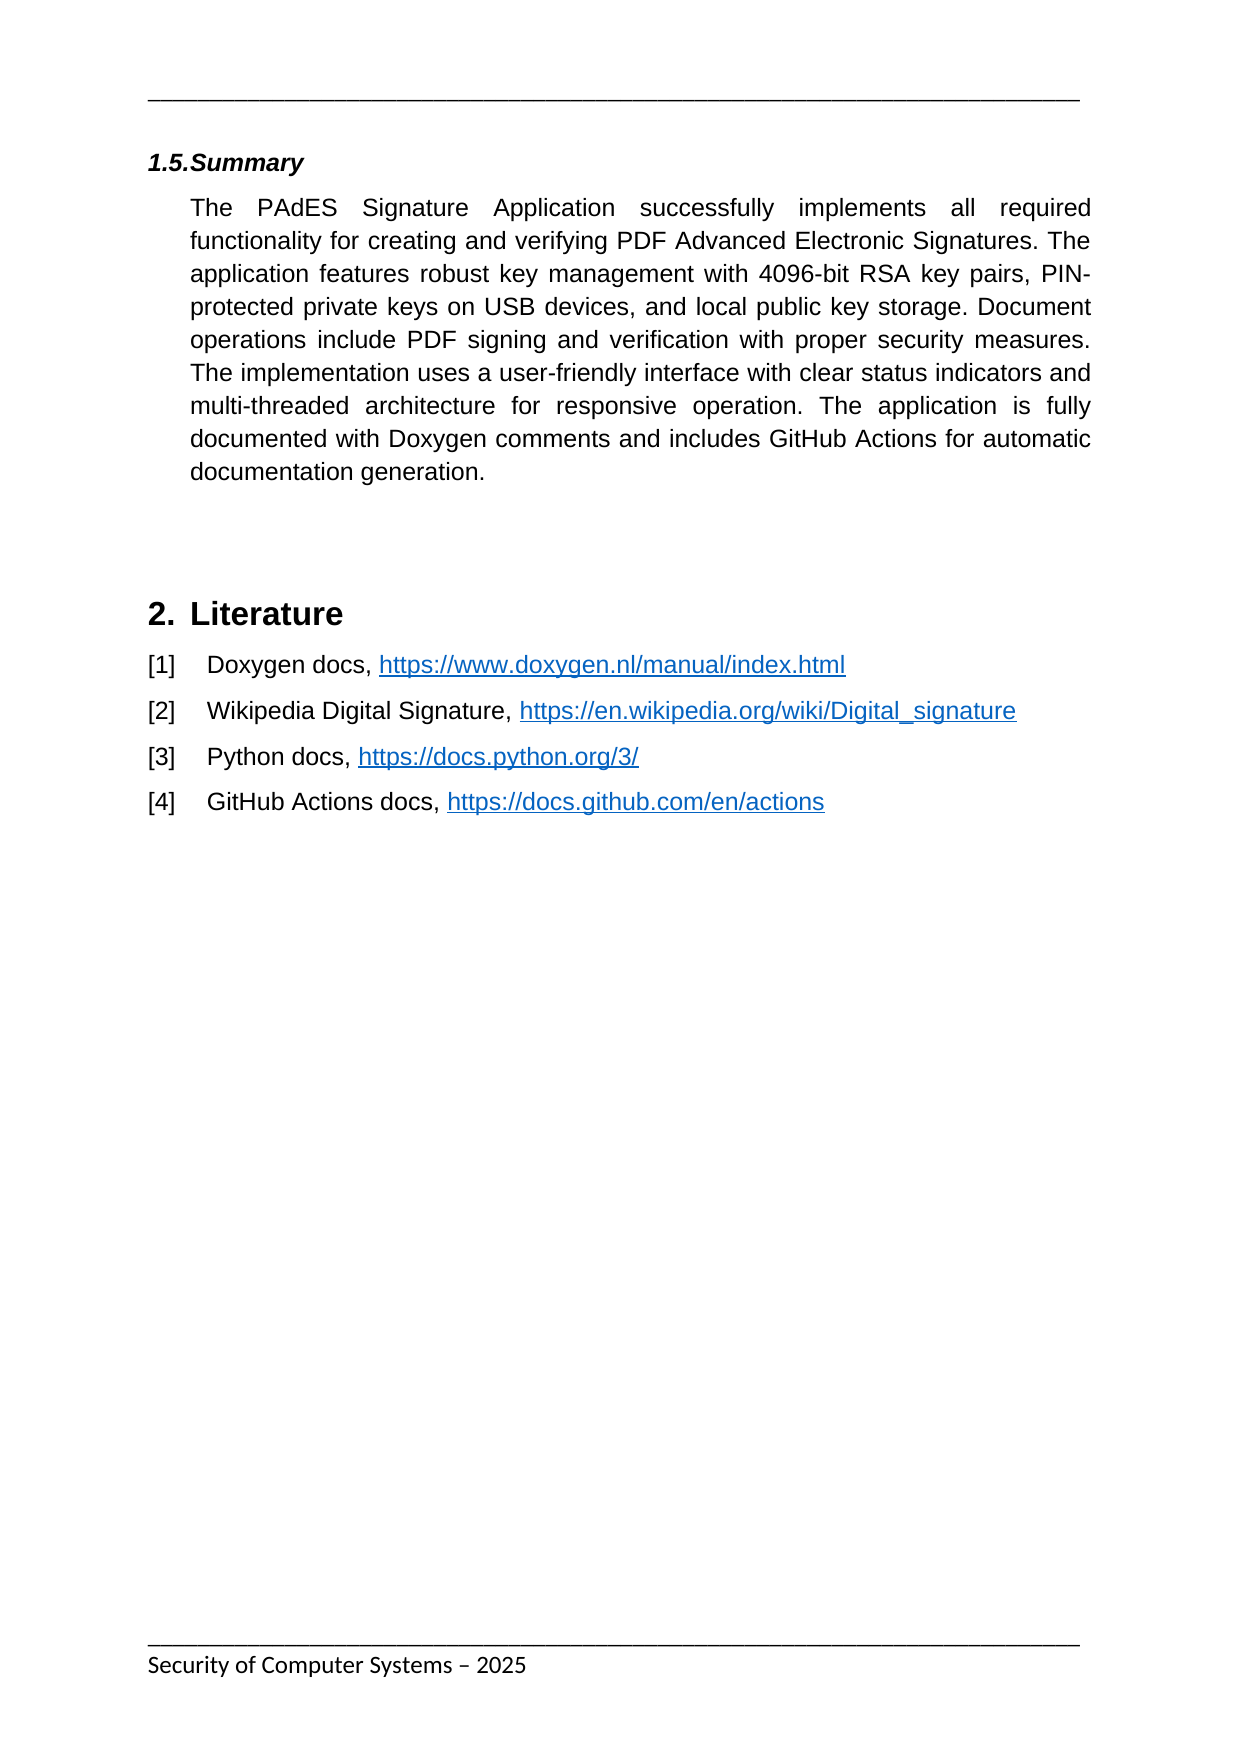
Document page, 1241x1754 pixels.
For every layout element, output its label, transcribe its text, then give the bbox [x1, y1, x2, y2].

text [2] Wikipedia Digital Signature, https://en.wikipedia.org/wiki/Digital_signature [148, 696, 1093, 725]
list Literature [148, 594, 1093, 632]
text [4] GitHub Actions docs, https://docs.github.com/en/actions [148, 787, 1093, 816]
text [1] Doxygen docs, https://www.doxygen.nl/manual/index.html [148, 651, 1093, 679]
list Summary [148, 148, 1093, 176]
text [3] Python docs, https://docs.python.org/3/ [148, 742, 1093, 770]
text The PAdES Signature Application successfully implements all required functionality for creating and verifying PDF Advanced Electronic Signatures. The application features robust key management with 4096-bit RSA key pairs, PIN-protected private keys on USB devices, and local public key storage. Document operations include PDF signing and verification with proper security measures. The implementation uses a user-friendly interface with clear status indicators and multi-threaded architecture for responsive operation. The application is fully documented with Doxygen comments and includes GitHub Actions for automatic documentation generation. [190, 193, 1093, 486]
